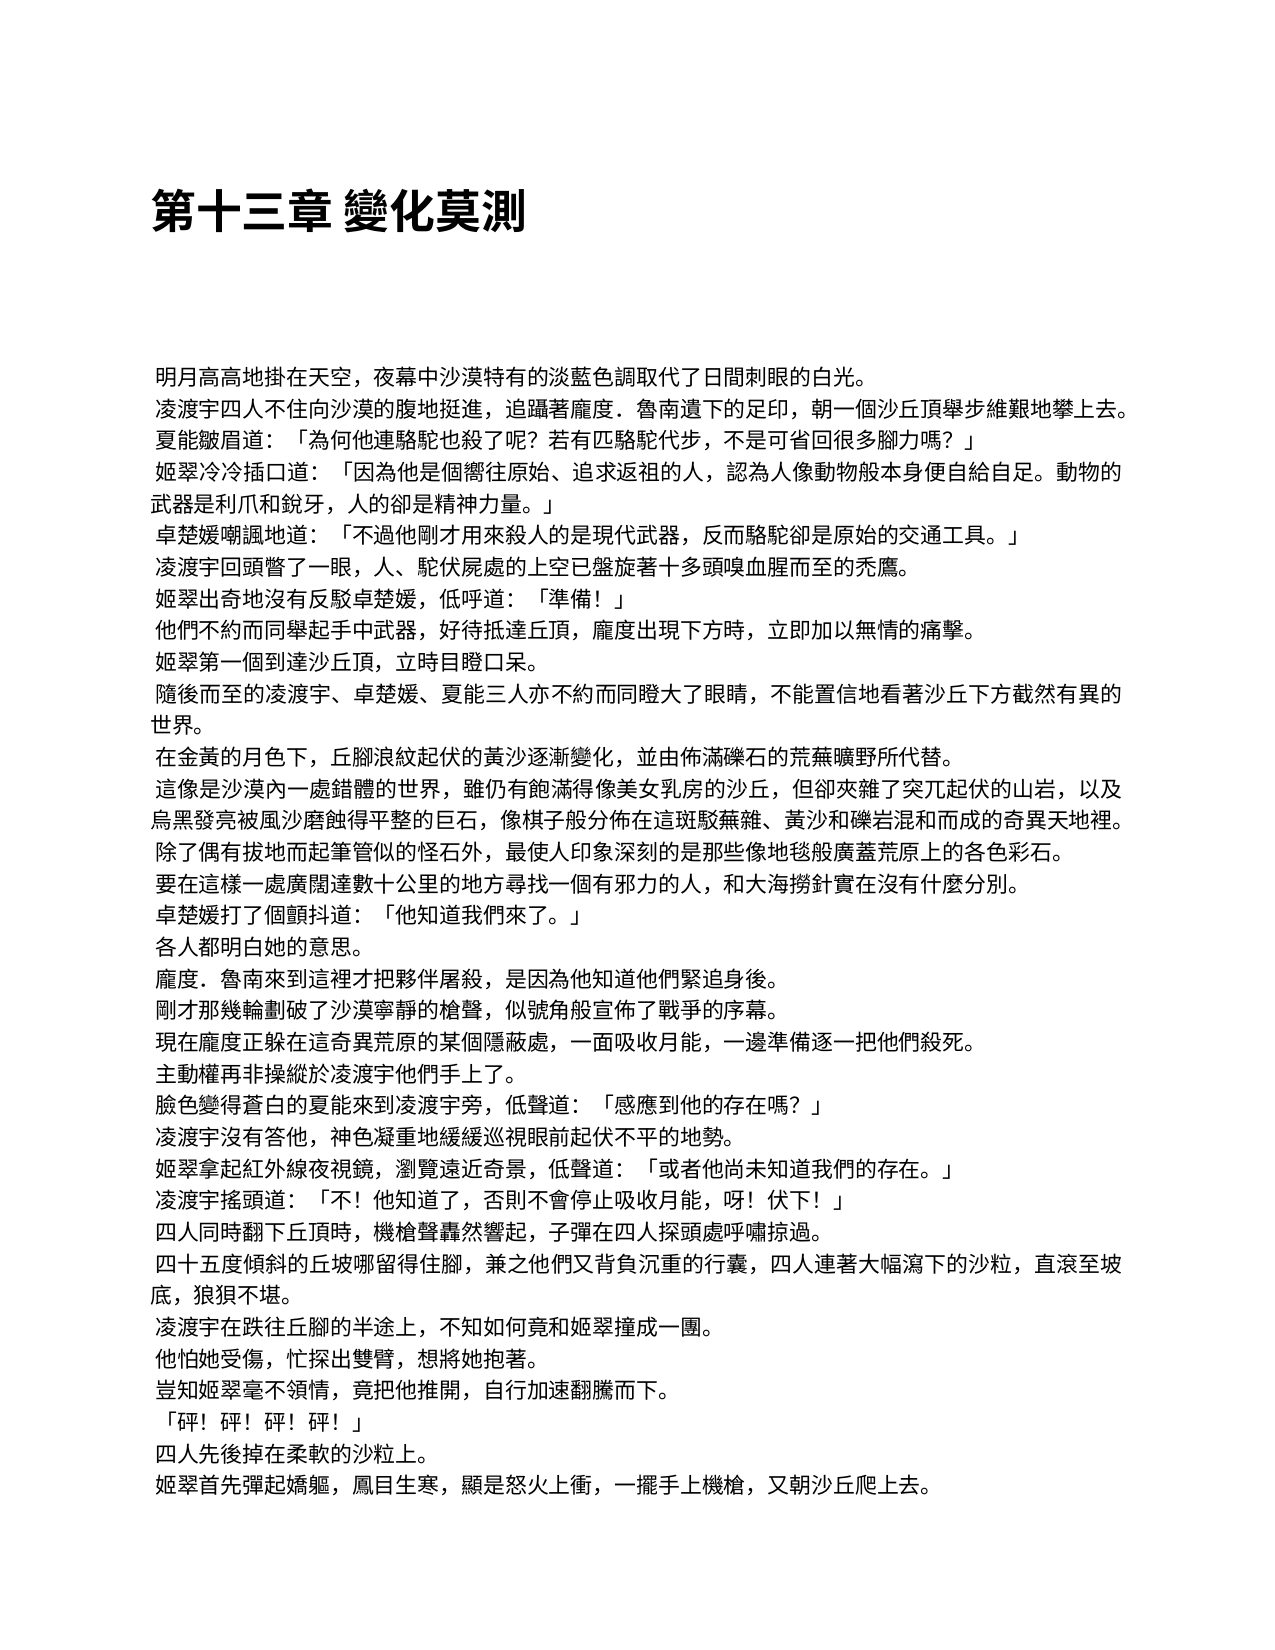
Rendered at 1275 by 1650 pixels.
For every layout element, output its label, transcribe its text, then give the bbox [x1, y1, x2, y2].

text 要在這樣一處廣闊達數十公里的地方尋找一個有邪力的人，和大海撈針實在沒有什麼分別。 [150, 867, 1125, 898]
text 剛才那幾輪劃破了沙漠寧靜的槍聲，似號角般宣佈了戰爭的序幕。 [150, 993, 1125, 1025]
text 姬翠出奇地沒有反駁卓楚媛，低呼道：「準備！」 [150, 582, 1125, 613]
text 除了偶有拔地而起筆管似的怪石外，最使人印象深刻的是那些像地毯般廣蓋荒原上的各色彩石。 [150, 835, 1125, 867]
text 姬翠首先彈起嬌軀，鳳目生寒，顯是怒火上衝，一擺手上機槍，又朝沙丘爬上去。 [150, 1468, 1125, 1500]
text 他們不約而同舉起手中武器，好待抵達丘頂，龐度出現下方時，立即加以無情的痛擊。 [150, 613, 1125, 645]
text 臉色變得蒼白的夏能來到凌渡宇旁，低聲道：「感應到他的存在嗎？」 [150, 1088, 1125, 1120]
text 現在龐度正躲在這奇異荒原的某個隱蔽處，一面吸收月能，一邊準備逐一把他們殺死。 [150, 1025, 1125, 1057]
text 凌渡宇回頭瞥了一眼，人、駝伏屍處的上空已盤旋著十多頭嗅血腥而至的禿鷹。 [150, 550, 1125, 582]
subtitle 第十三章 變化莫測 [150, 175, 1125, 241]
text 夏能皺眉道：「為何他連駱駝也殺了呢？若有匹駱駝代步，不是可省回很多腳力嗎？」 [150, 423, 1125, 455]
text 豈知姬翠毫不領情，竟把他推開，自行加速翻騰而下。 [150, 1373, 1125, 1405]
text 在金黃的月色下，丘腳浪紋起伏的黃沙逐漸變化，並由佈滿礫石的荒蕪曠野所代替。 [150, 740, 1125, 772]
text 他怕她受傷，忙探出雙臂，想將她抱著。 [150, 1342, 1125, 1373]
text 明月高高地掛在天空，夜幕中沙漠特有的淡藍色調取代了日間刺眼的白光。 [150, 360, 1125, 392]
text 這像是沙漠內一處錯體的世界，雖仍有飽滿得像美女乳房的沙丘，但卻夾雜了突兀起伏的山岩，以及烏黑發亮被風沙磨蝕得平整的巨石，像棋子般分佈在這斑駁蕪雜、黃沙和礫岩混和而成的奇異天地裡。 [150, 772, 1125, 835]
text 隨後而至的凌渡宇、卓楚媛、夏能三人亦不約而同瞪大了眼睛，不能置信地看著沙丘下方截然有異的世界。 [150, 677, 1125, 740]
text 凌渡宇搖頭道：「不！他知道了，否則不會停止吸收月能，呀！伏下！」 [150, 1183, 1125, 1215]
text 姬翠第一個到達沙丘頂，立時目瞪口呆。 [150, 645, 1125, 677]
text 各人都明白她的意思。 [150, 930, 1125, 962]
text 凌渡宇四人不住向沙漠的腹地挺進，追躡著龐度．魯南遺下的足印，朝一個沙丘頂舉步維艱地攀上去。 [150, 392, 1125, 423]
text 「砰！砰！砰！砰！」 [150, 1405, 1125, 1437]
text 凌渡宇沒有答他，神色凝重地緩緩巡視眼前起伏不平的地勢。 [150, 1120, 1125, 1152]
text 四人同時翻下丘頂時，機槍聲轟然響起，子彈在四人探頭處呼嘯掠過。 [150, 1215, 1125, 1247]
text 主動權再非操縱於凌渡宇他們手上了。 [150, 1057, 1125, 1088]
text 卓楚媛打了個顫抖道：「他知道我們來了。」 [150, 898, 1125, 930]
text 姬翠冷冷插口道：「因為他是個嚮往原始、追求返祖的人，認為人像動物般本身便自給自足。動物的武器是利爪和銳牙，人的卻是精神力量。」 [150, 455, 1125, 518]
text 姬翠拿起紅外線夜視鏡，瀏覽遠近奇景，低聲道：「或者他尚未知道我們的存在。」 [150, 1152, 1125, 1183]
text 龐度．魯南來到這裡才把夥伴屠殺，是因為他知道他們緊追身後。 [150, 962, 1125, 993]
text 凌渡宇在跌往丘腳的半途上，不知如何竟和姬翠撞成一團。 [150, 1310, 1125, 1342]
text 四人先後掉在柔軟的沙粒上。 [150, 1437, 1125, 1468]
text 四十五度傾斜的丘坡哪留得住腳，兼之他們又背負沉重的行囊，四人連著大幅瀉下的沙粒，直滾至坡底，狼狽不堪。 [150, 1247, 1125, 1310]
text 卓楚媛嘲諷地道：「不過他剛才用來殺人的是現代武器，反而駱駝卻是原始的交通工具。」 [150, 518, 1125, 550]
